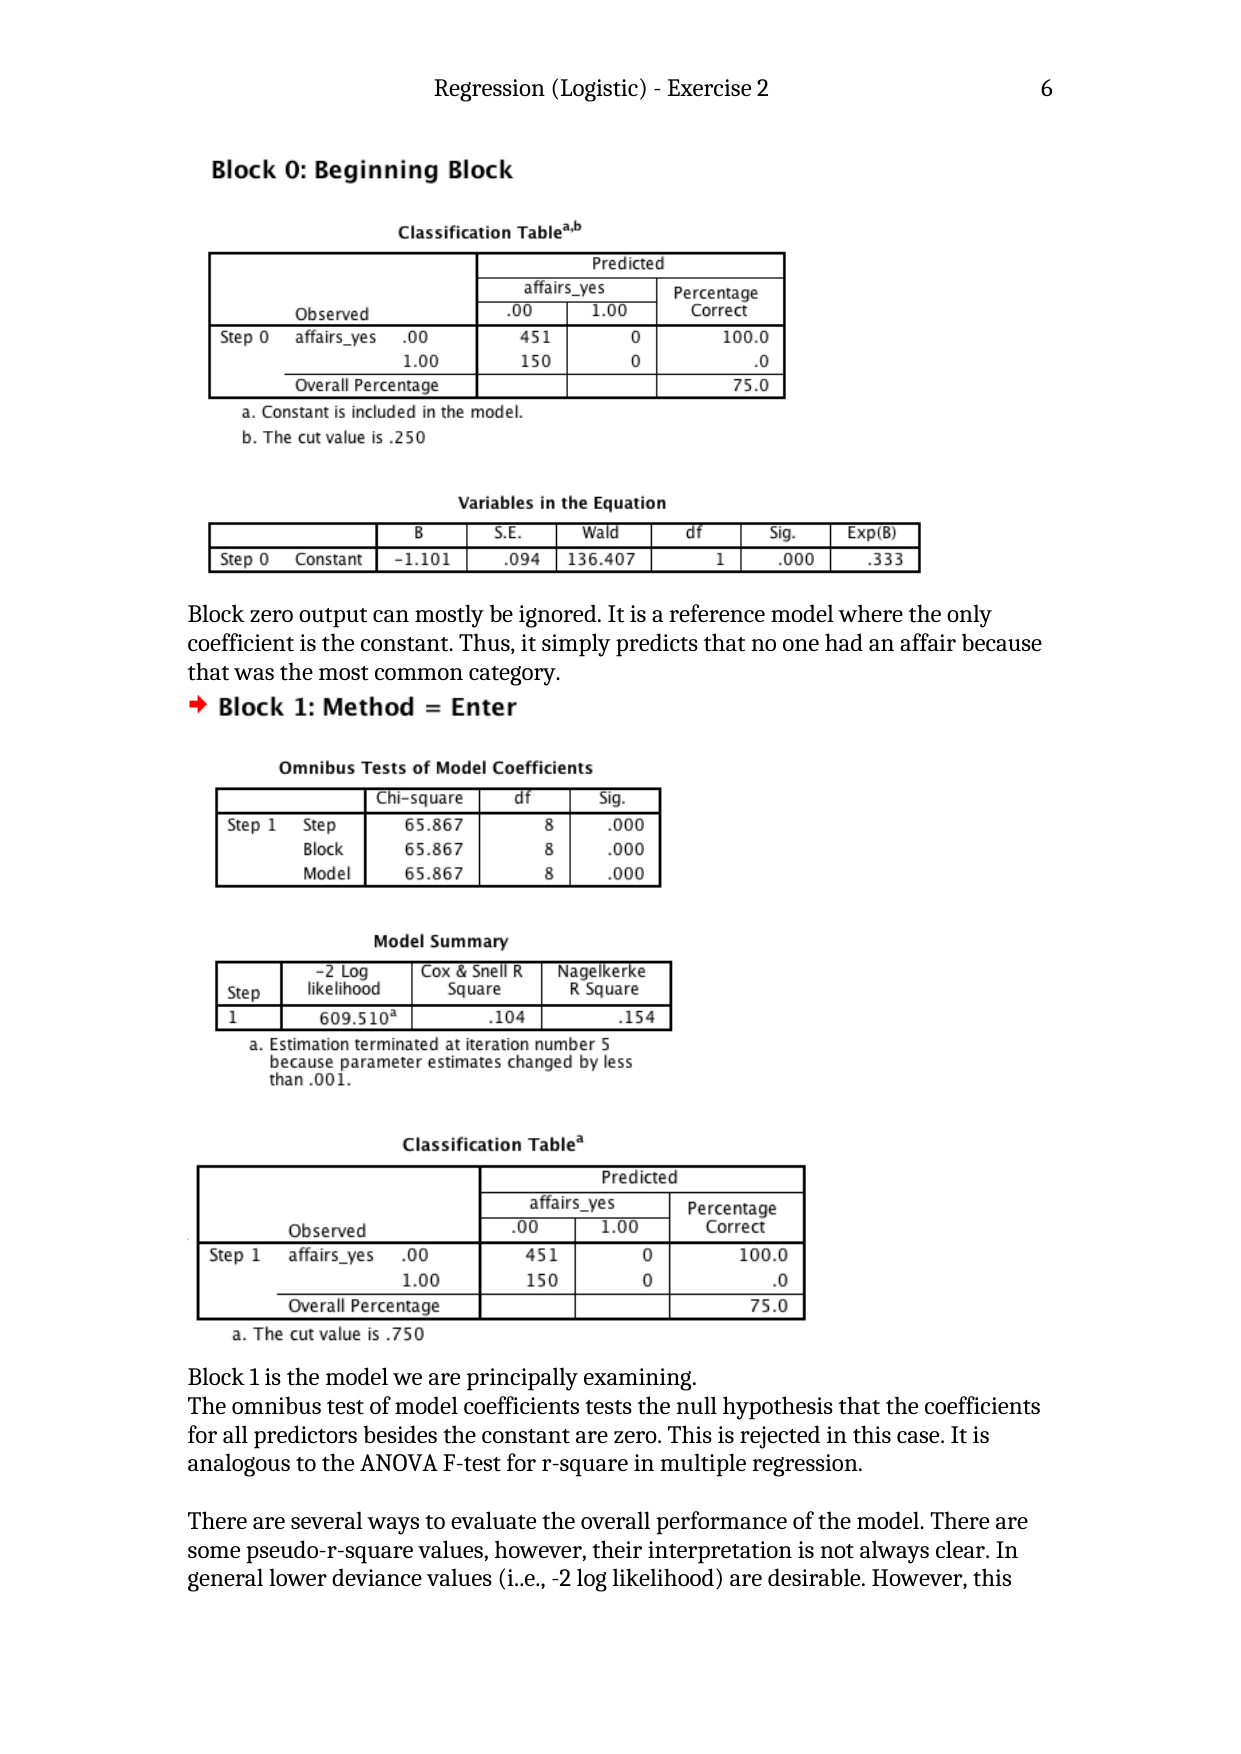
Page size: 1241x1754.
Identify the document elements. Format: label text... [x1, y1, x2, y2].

text Block 1 is the model we are principally examining. [187, 1363, 1053, 1392]
picture [187, 686, 844, 1363]
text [187, 1507, 1053, 1593]
text The omnibus test of model coefficients tests the null hypothesis that the coefficients for all predictors besides the constant are zero. This is rejected in this case. It is analogous to the ANOVA F-test for r-square in multiple regression. [187, 1392, 1053, 1478]
picture [187, 150, 945, 600]
text Block zero output can mostly be ignored. It is a reference model where the only coefficient is the constant. Thus, it simply predicts that no one had an affair because that was the most common category. [187, 600, 1053, 686]
